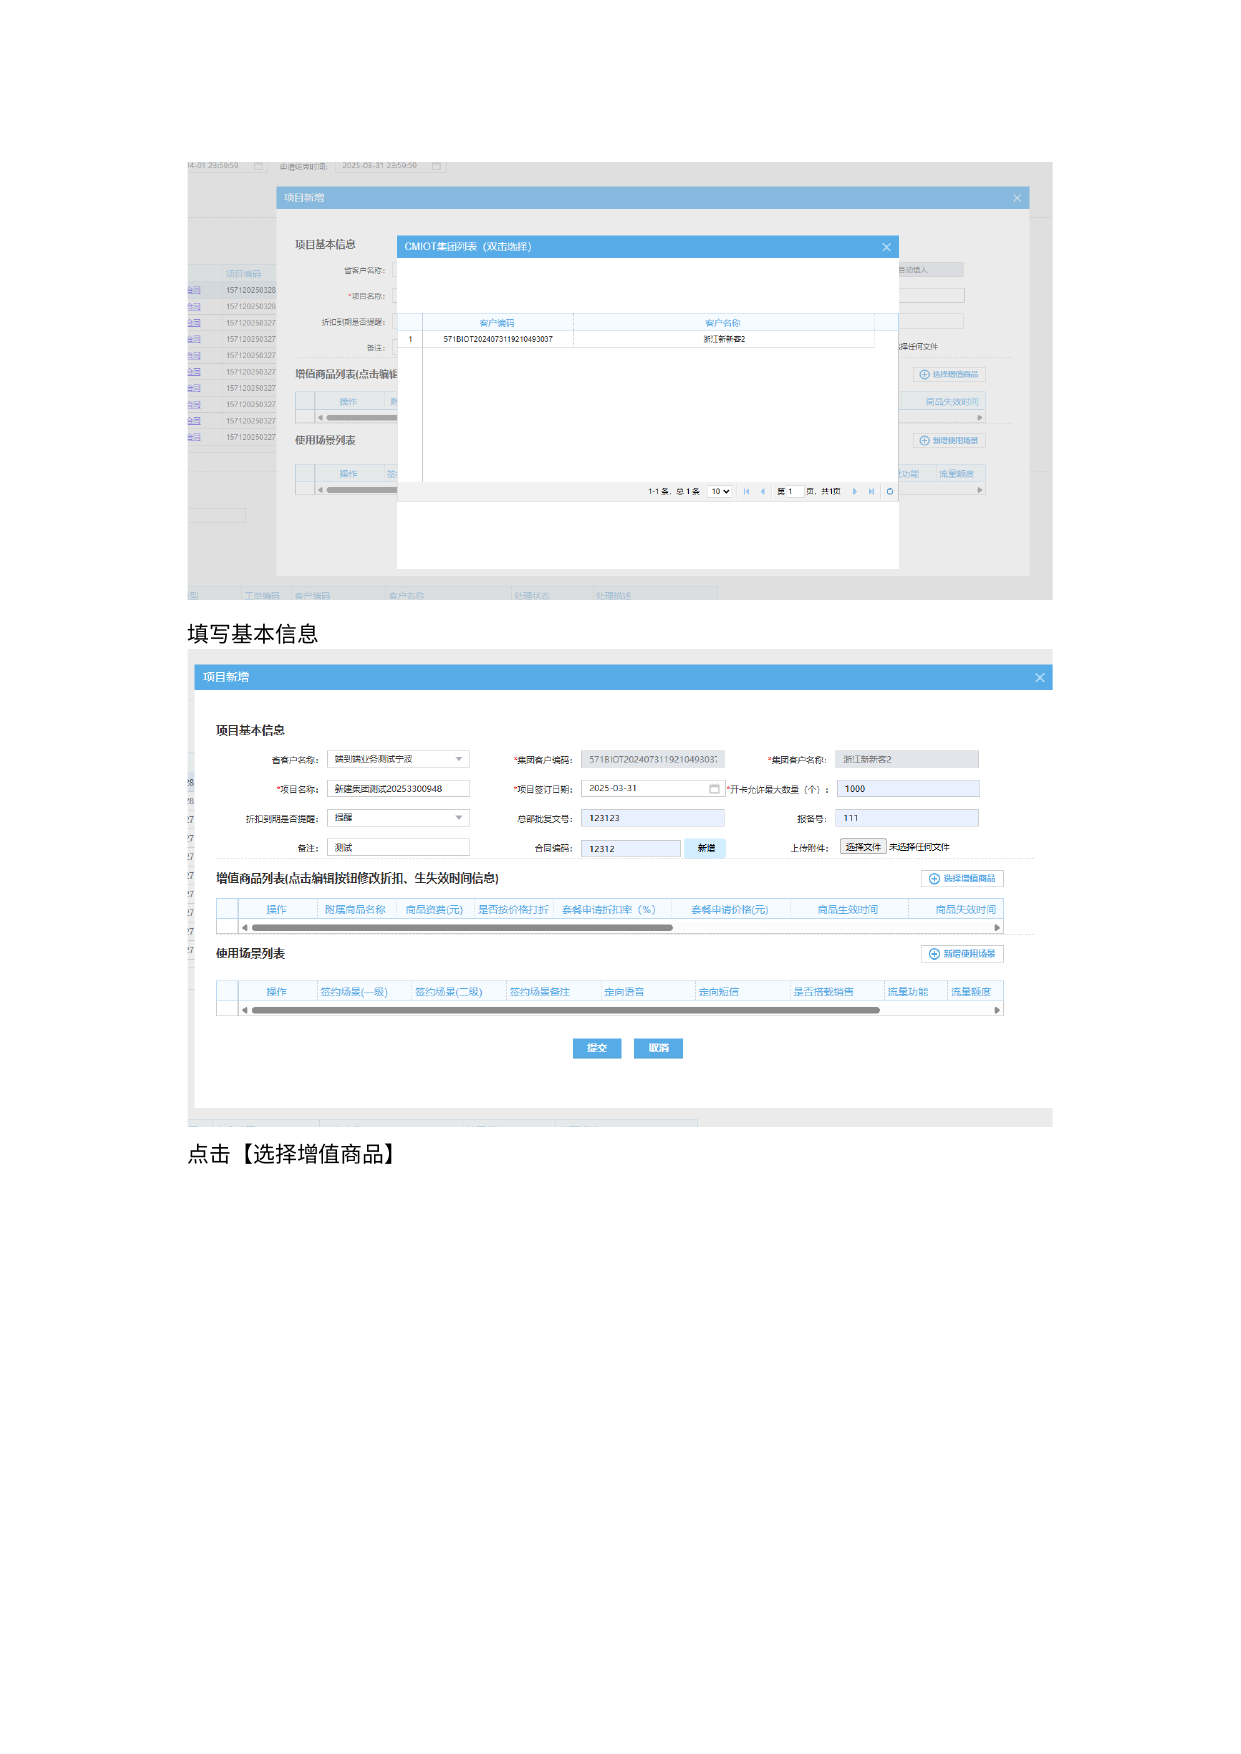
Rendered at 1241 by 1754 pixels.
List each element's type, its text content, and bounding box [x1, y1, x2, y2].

text 填写基本信息 [187, 617, 1053, 649]
text 点击【选择增值商品】 [187, 1137, 1053, 1169]
picture [187, 162, 1053, 600]
picture [187, 649, 1053, 1127]
